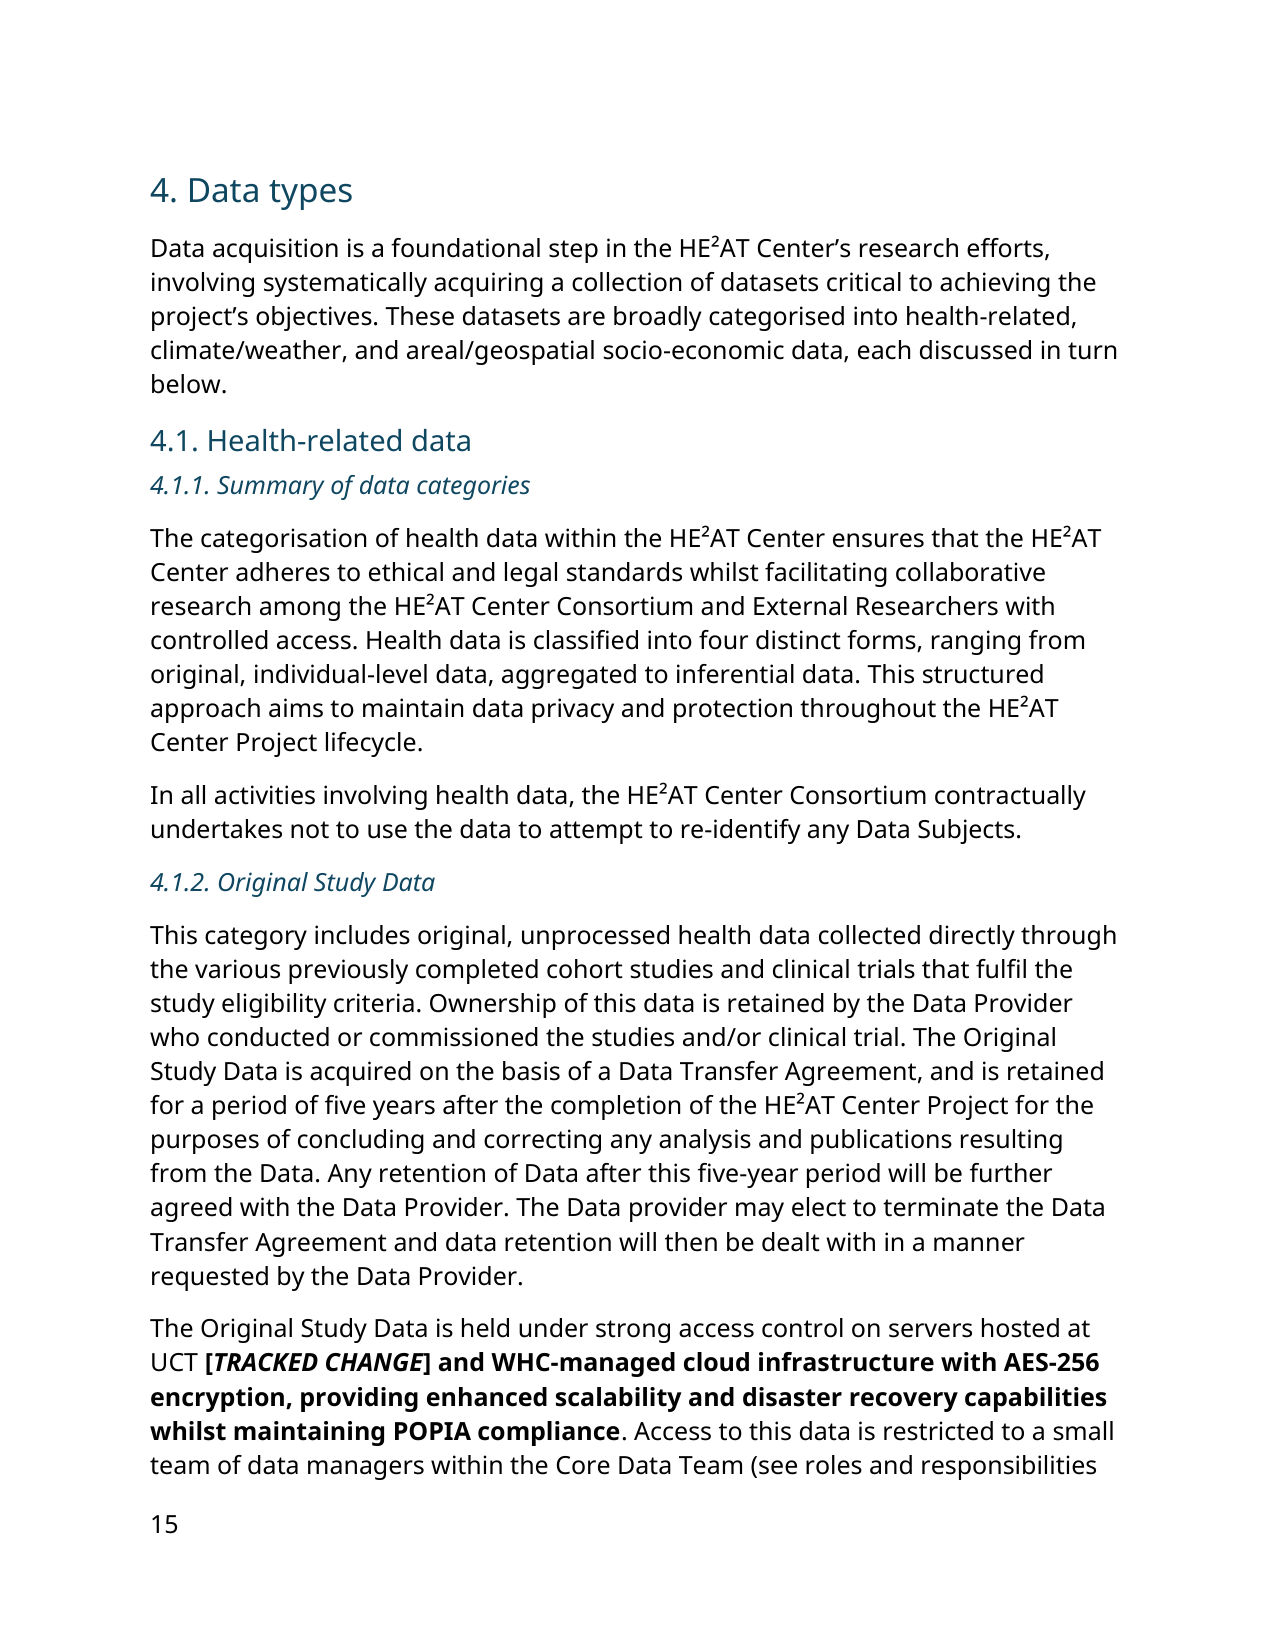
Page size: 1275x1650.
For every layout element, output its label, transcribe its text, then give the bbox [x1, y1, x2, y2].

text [150, 1311, 1125, 1481]
text Data acquisition is a foundational step in the HE²AT Center’s research efforts, involving systematically acquiring a collection of datasets critical to achieving the project’s objectives. These datasets are broadly categorised into health-related, climate/weather, and areal/geospatial socio-economic data, each discussed in turn below. [150, 231, 1125, 401]
text The categorisation of health data within the HE²AT Center ensures that the HE²AT Center adheres to ethical and legal standards whilst facilitating collaborative research among the HE²AT Center Consortium and External Researchers with controlled access. Health data is classified into four distinct forms, ranging from original, individual-level data, aggregated to inferential data. This structured approach aims to maintain data privacy and protection throughout the HE²AT Center Project lifecycle. [150, 521, 1125, 759]
subtitle 4.1. Health-related data [150, 420, 1125, 459]
subtitle 4.1.1. Summary of data categories [150, 468, 1125, 502]
subtitle 4.1.2. Original Study Data [150, 865, 1125, 899]
text In all activities involving health data, the HE²AT Center Consortium contractually undertakes not to use the data to attempt to re-identify any Data Subjects. [150, 778, 1125, 846]
subtitle 4. Data types [150, 167, 1125, 212]
text This category includes original, unprocessed health data collected directly through the various previously completed cohort studies and clinical trials that fulfil the study eligibility criteria. Ownership of this data is retained by the Data Provider who conducted or commissioned the studies and/or clinical trial. The Original Study Data is acquired on the basis of a Data Transfer Agreement, and is retained for a period of five years after the completion of the HE²AT Center Project for the purposes of concluding and correcting any analysis and publications resulting from the Data. Any retention of Data after this five-year period will be further agreed with the Data Provider. The Data provider may elect to terminate the Data Transfer Agreement and data retention will then be dealt with in a manner requested by the Data Provider. [150, 918, 1125, 1292]
